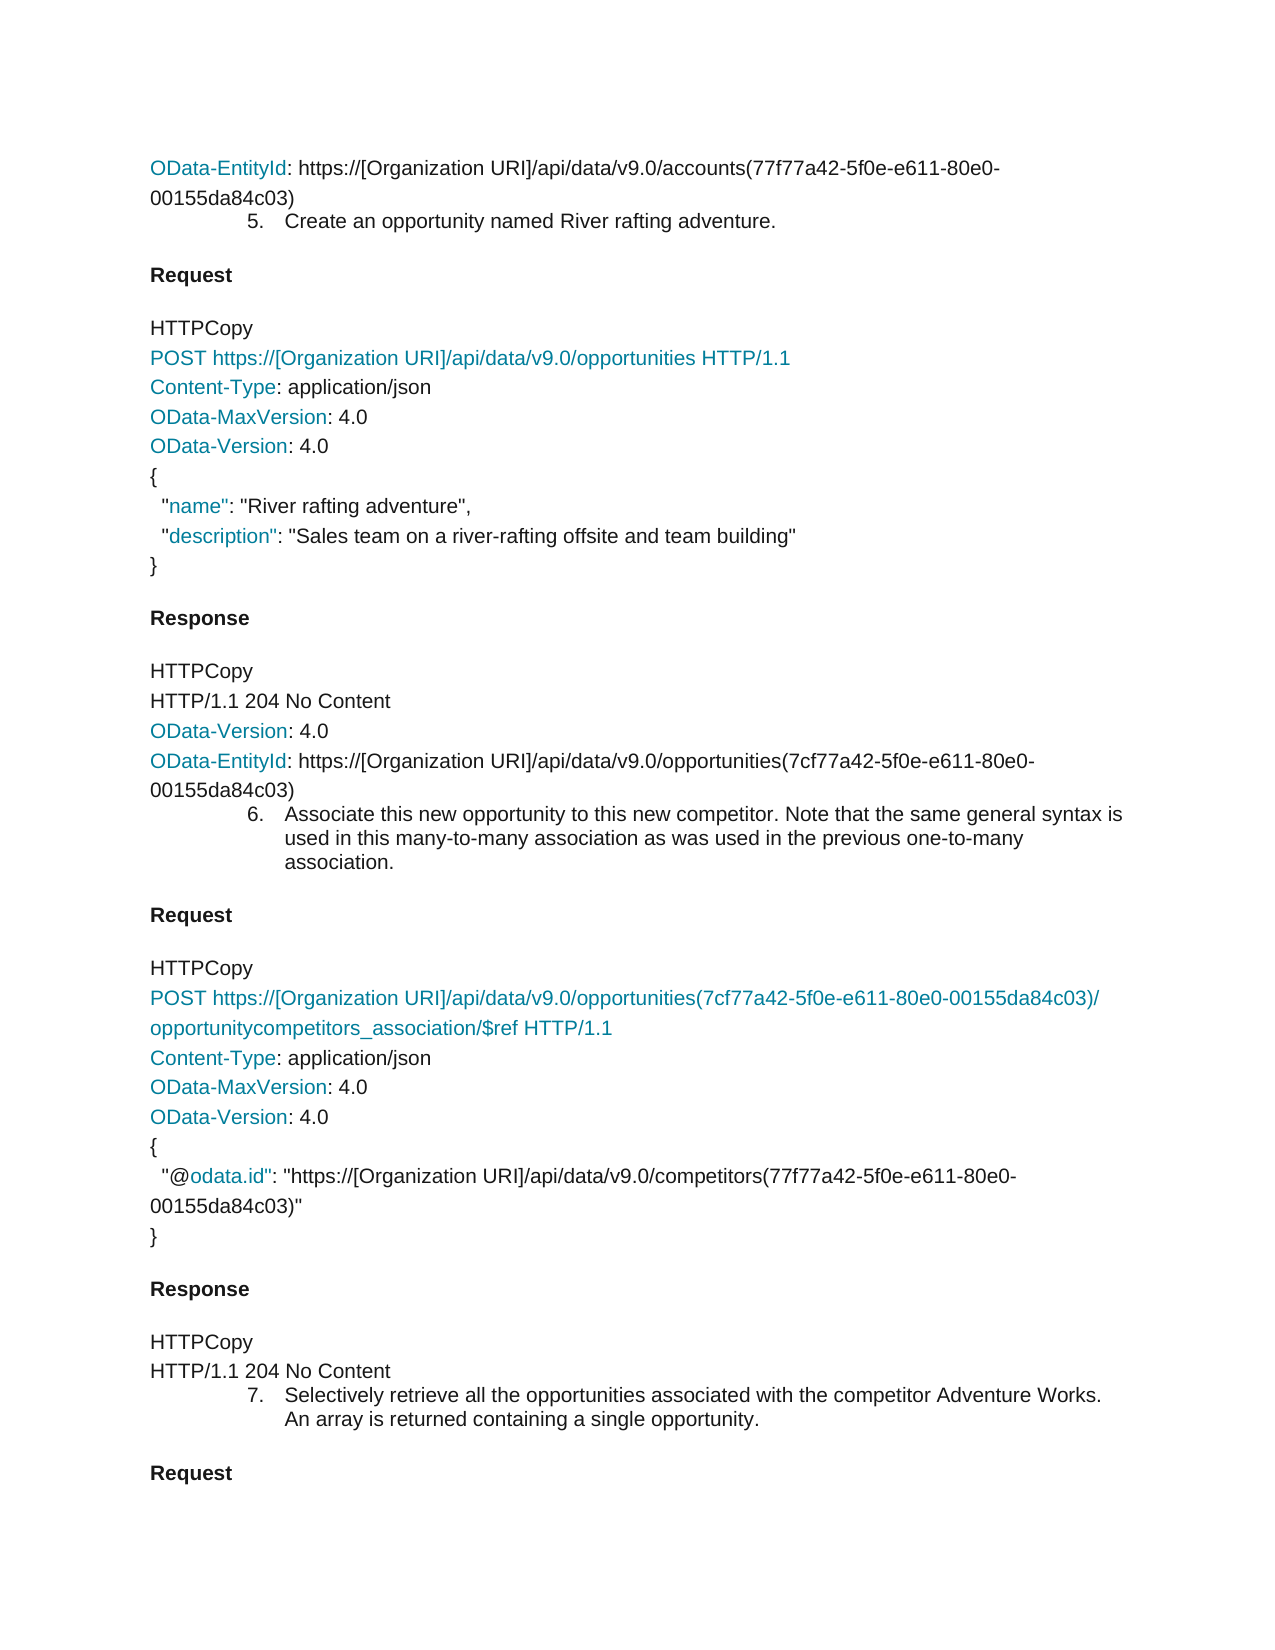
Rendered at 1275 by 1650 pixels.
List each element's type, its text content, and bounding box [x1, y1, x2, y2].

text HTTPCopy [150, 1330, 1125, 1354]
text Response [150, 606, 1125, 630]
text Request [150, 1460, 1125, 1484]
list Create an opportunity named River rafting adventure. [247, 209, 1125, 233]
text OData-EntityId: https://[Organization URI]/api/data/v9.0/accounts(77f77a42-5f0e-e611-80e0-00155da84c03) [150, 150, 1125, 209]
list Associate this new opportunity to this new competitor. Note that the same general syntax is used in this many-to-many association as was used in the previous one-to-many association. [247, 802, 1125, 874]
text "@odata.id": "https://[Organization URI]/api/data/v9.0/competitors(77f77a42-5f0e-e611-80e0-00155da84c03)" [150, 1158, 1125, 1218]
text Content-Type: application/json [150, 1039, 1125, 1069]
text OData-MaxVersion: 4.0 [150, 399, 1125, 429]
text HTTP/1.1 204 No Content [150, 683, 1125, 713]
text Response [150, 1277, 1125, 1301]
text OData-Version: 4.0 [150, 429, 1125, 458]
text } [150, 547, 1125, 577]
text POST https://[Organization URI]/api/data/v9.0/opportunities HTTP/1.1 [150, 339, 1125, 369]
text Request [150, 903, 1125, 927]
text POST https://[Organization URI]/api/data/v9.0/opportunities(7cf77a42-5f0e-e611-80e0-00155da84c03)/opportunitycompetitors_association/$ref HTTP/1.1 [150, 980, 1125, 1039]
list Selectively retrieve all the opportunities associated with the competitor Adventure Works. An array is returned containing a single opportunity. [247, 1383, 1125, 1431]
text OData-Version: 4.0 [150, 1099, 1125, 1129]
text OData-MaxVersion: 4.0 [150, 1069, 1125, 1099]
text "name": "River rafting adventure", [150, 488, 1125, 518]
text } [150, 1218, 1125, 1247]
text { [150, 1129, 1125, 1158]
text HTTPCopy [150, 956, 1125, 980]
text HTTPCopy [150, 316, 1125, 339]
text { [150, 458, 1125, 488]
text HTTPCopy [150, 659, 1125, 683]
text Content-Type: application/json [150, 369, 1125, 399]
text Request [150, 262, 1125, 286]
text "description": "Sales team on a river-rafting offsite and team building" [150, 518, 1125, 547]
text HTTP/1.1 204 No Content [150, 1354, 1125, 1383]
text OData-EntityId: https://[Organization URI]/api/data/v9.0/opportunities(7cf77a42-5f0e-e611-80e0-00155da84c03) [150, 743, 1125, 802]
text OData-Version: 4.0 [150, 713, 1125, 743]
